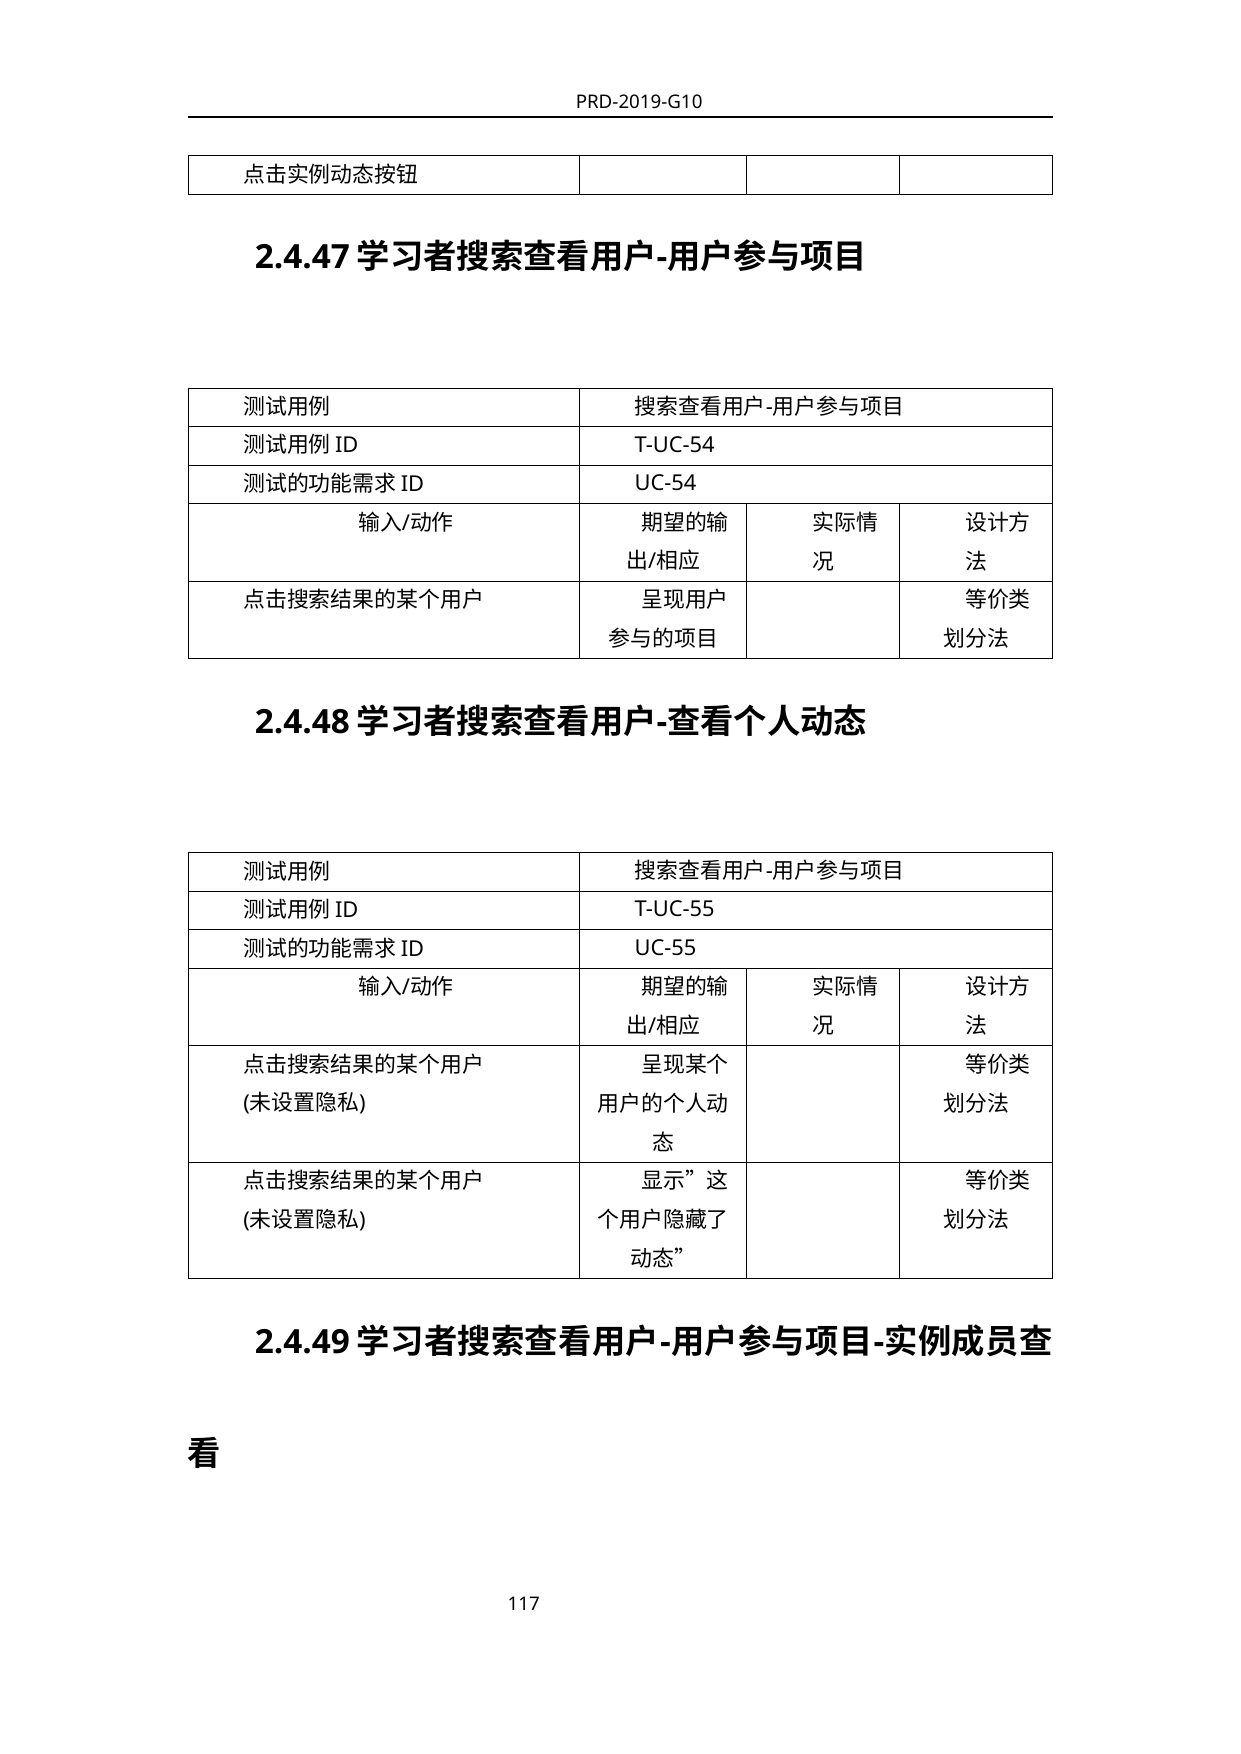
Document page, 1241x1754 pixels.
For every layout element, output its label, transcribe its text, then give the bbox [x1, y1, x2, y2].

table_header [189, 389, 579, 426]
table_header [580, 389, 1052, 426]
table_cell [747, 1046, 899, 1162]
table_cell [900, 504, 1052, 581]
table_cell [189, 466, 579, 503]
subtitle 2.4.48学习者搜索查看用户-查看个人动态 [187, 686, 1053, 751]
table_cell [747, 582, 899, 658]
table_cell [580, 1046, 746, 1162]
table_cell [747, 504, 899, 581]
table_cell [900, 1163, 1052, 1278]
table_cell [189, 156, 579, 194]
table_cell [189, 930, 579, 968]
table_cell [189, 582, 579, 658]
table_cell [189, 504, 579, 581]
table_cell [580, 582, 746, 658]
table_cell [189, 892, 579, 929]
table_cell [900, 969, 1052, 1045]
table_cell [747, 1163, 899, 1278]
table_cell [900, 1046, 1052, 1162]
subtitle 2.4.47学习者搜索查看用户-用户参与项目 [187, 222, 1053, 287]
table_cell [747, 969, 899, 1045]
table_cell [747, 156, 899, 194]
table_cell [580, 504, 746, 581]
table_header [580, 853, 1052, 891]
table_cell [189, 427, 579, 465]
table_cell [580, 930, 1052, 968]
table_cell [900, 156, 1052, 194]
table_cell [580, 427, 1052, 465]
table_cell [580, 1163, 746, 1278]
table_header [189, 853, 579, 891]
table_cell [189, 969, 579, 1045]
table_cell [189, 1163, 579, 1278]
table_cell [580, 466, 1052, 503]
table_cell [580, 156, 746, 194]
subtitle 2.4.49学习者搜索查看用户-用户参与项目-实例成员查看 [187, 1306, 1053, 1484]
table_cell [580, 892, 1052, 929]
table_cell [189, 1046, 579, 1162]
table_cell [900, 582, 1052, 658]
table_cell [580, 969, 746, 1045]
